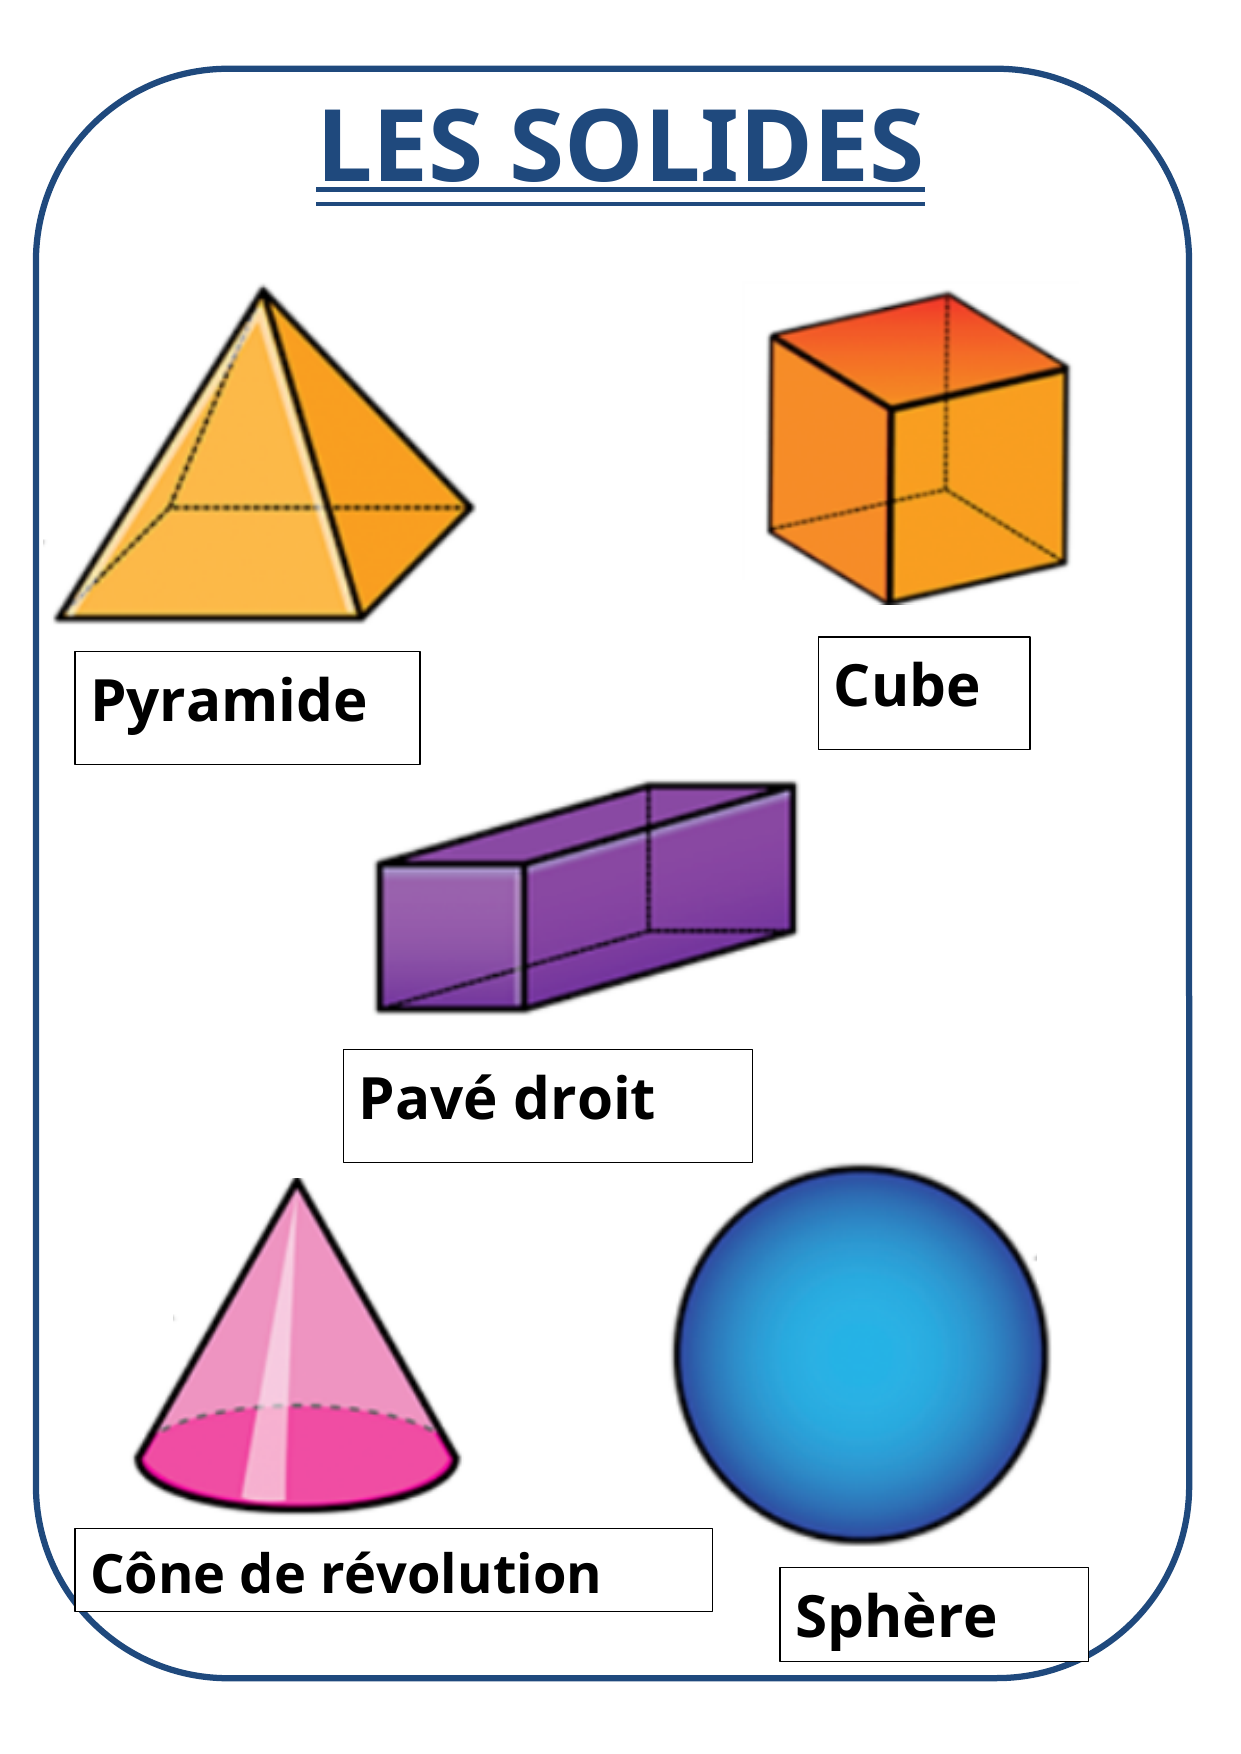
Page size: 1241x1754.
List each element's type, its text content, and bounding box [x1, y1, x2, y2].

picture [742, 281, 1079, 605]
text LES SOLIDES [75, 75, 1165, 211]
